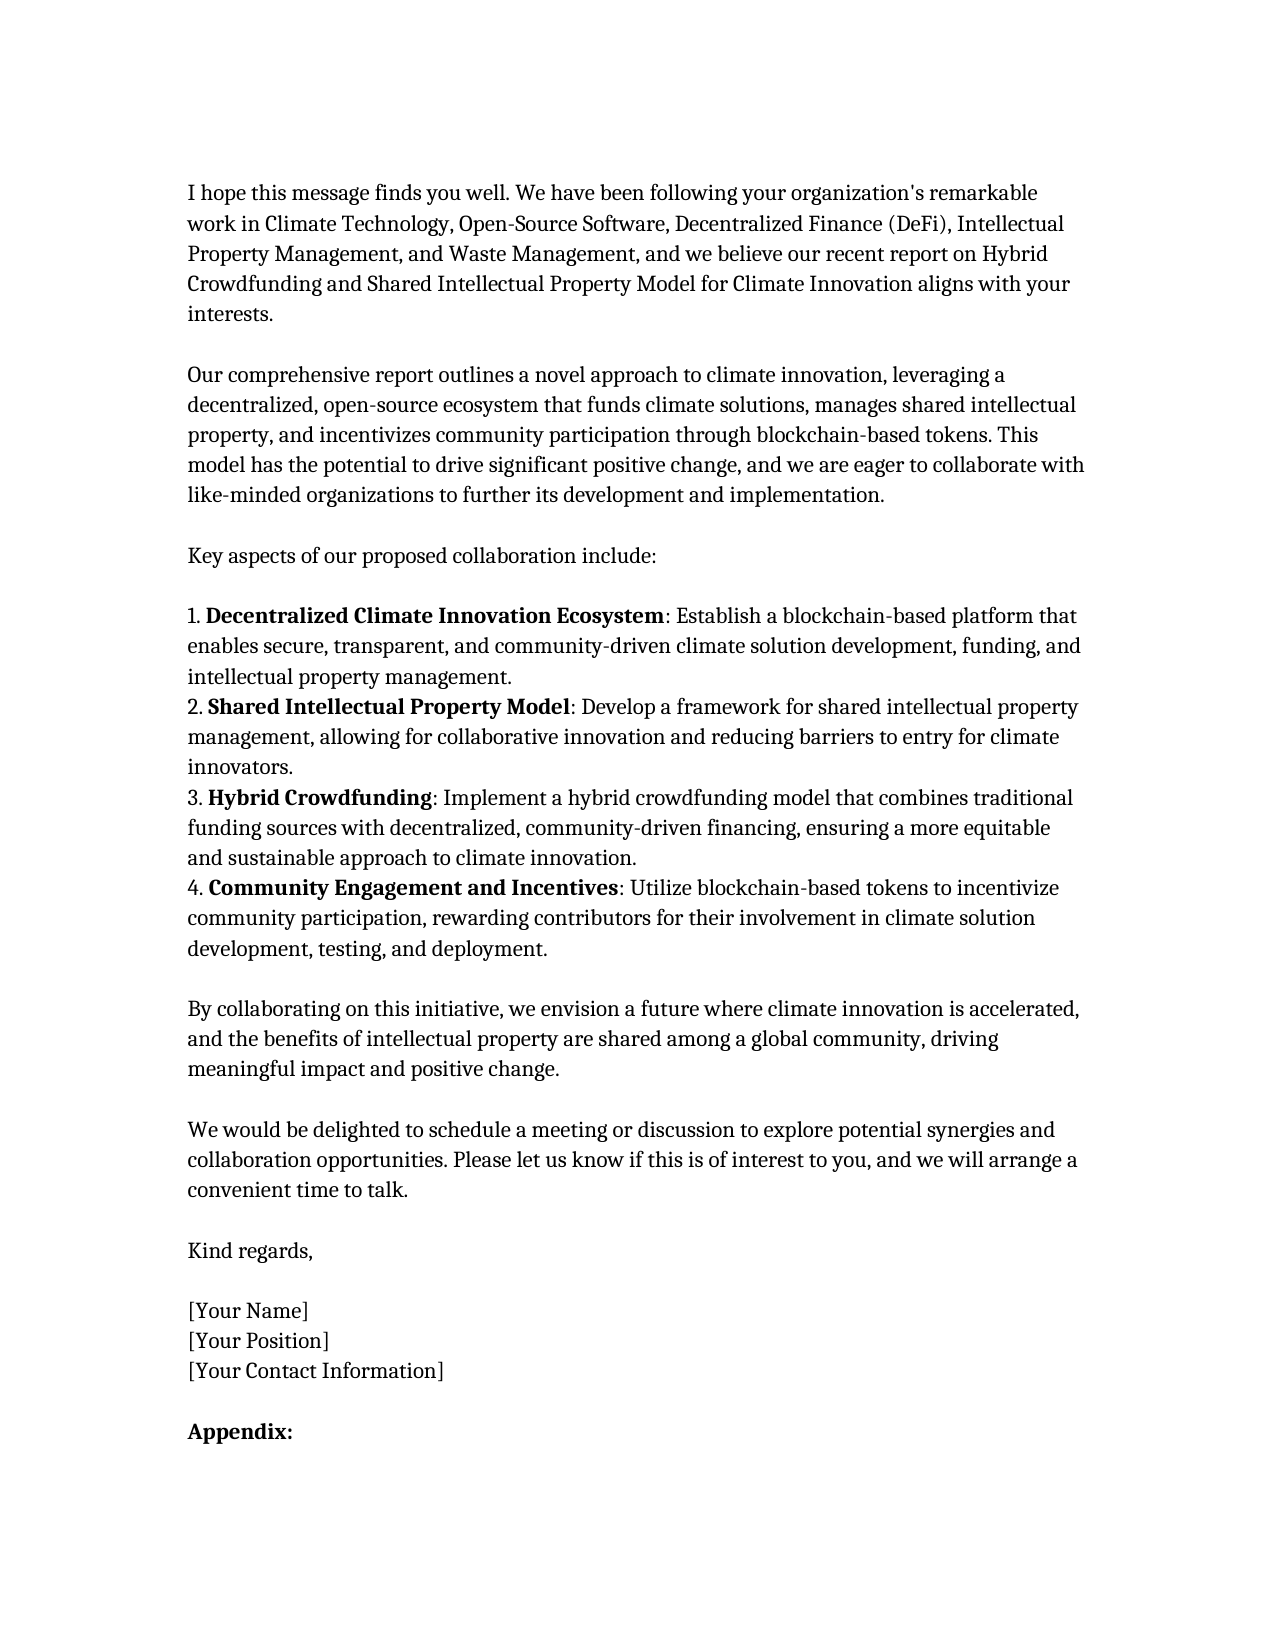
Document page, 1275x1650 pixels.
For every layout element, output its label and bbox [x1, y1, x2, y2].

text [187, 150, 1087, 1475]
